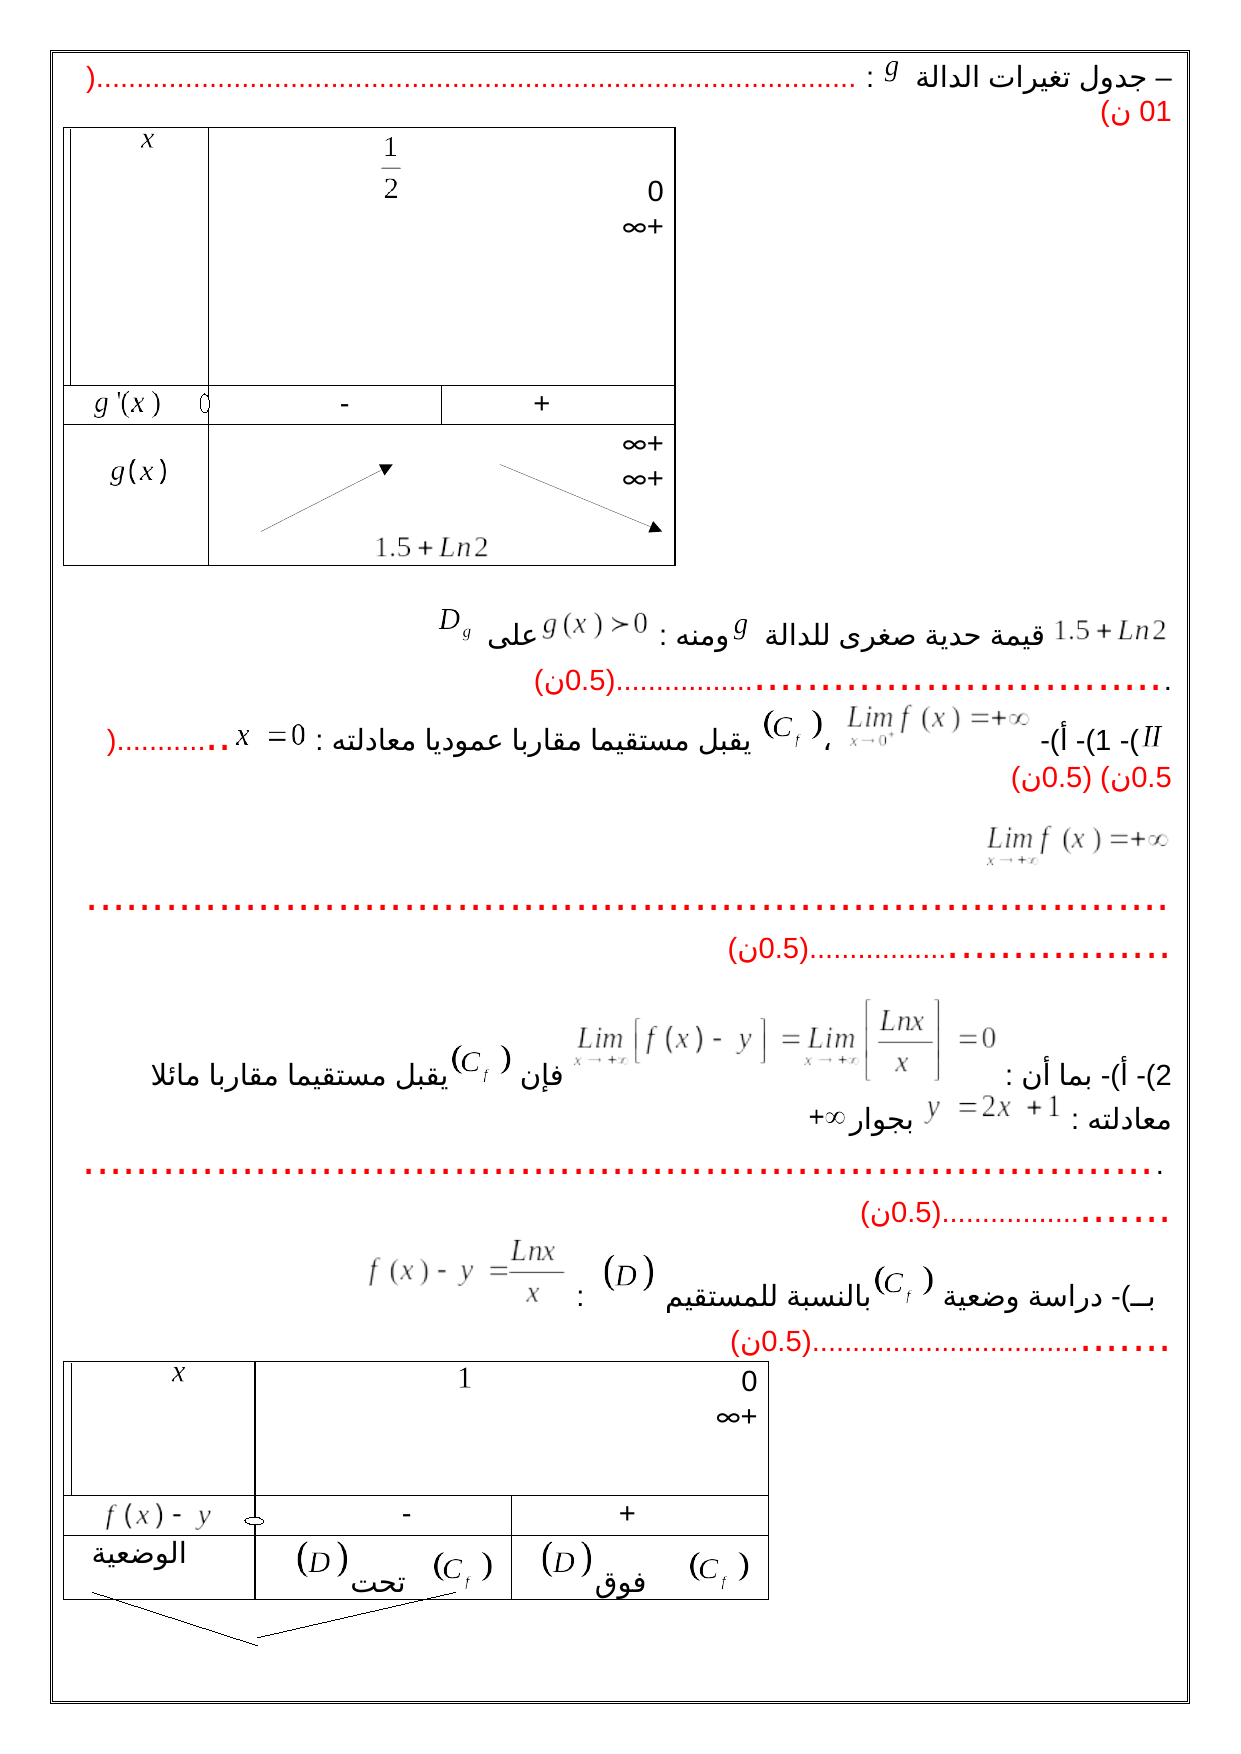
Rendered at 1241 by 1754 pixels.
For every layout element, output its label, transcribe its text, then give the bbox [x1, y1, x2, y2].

table_header 0 +∞ [256, 1362, 768, 1495]
text – جدول تغيرات الدالة : ..............................................................................................(01 ن) [75, 56, 1172, 127]
table_cell - [256, 1496, 511, 1535]
table_cell + [512, 1496, 768, 1535]
table_cell الوضعية [64, 1536, 254, 1599]
text قيمة حدية صغرى للدالة ومنه : على .................................................(0.5ن) [75, 602, 1172, 700]
table_cell [64, 1496, 254, 1535]
table_cell تحت [256, 1536, 511, 1599]
text ....................................................................................................................(0.5ن) [75, 822, 1172, 969]
table_cell - [209, 386, 441, 424]
table_header 0 +∞ [209, 128, 674, 385]
text )- 1)- أ)- ، يقبل مستقيما مقاربا عموديا معادلته : .............(0.5ن) (0.5ن) [75, 700, 1172, 794]
table_cell [64, 425, 208, 565]
table_cell +∞ +∞ [209, 425, 674, 565]
text 2)- أ)- بما أن : فإن يقبل مستقيما مقاربا مائلا معادلته : بجوار ..........................................................................................................(0.5ن) [75, 997, 1172, 1233]
table_cell [64, 386, 208, 424]
table_cell فوق [512, 1536, 768, 1599]
text بــ)- دراسة وضعية بالنسبة للمستقيم : ........................................(0.5ن) [75, 1233, 1172, 1361]
table_header [64, 128, 208, 385]
table_cell + [442, 386, 674, 424]
table_header [64, 1362, 254, 1495]
